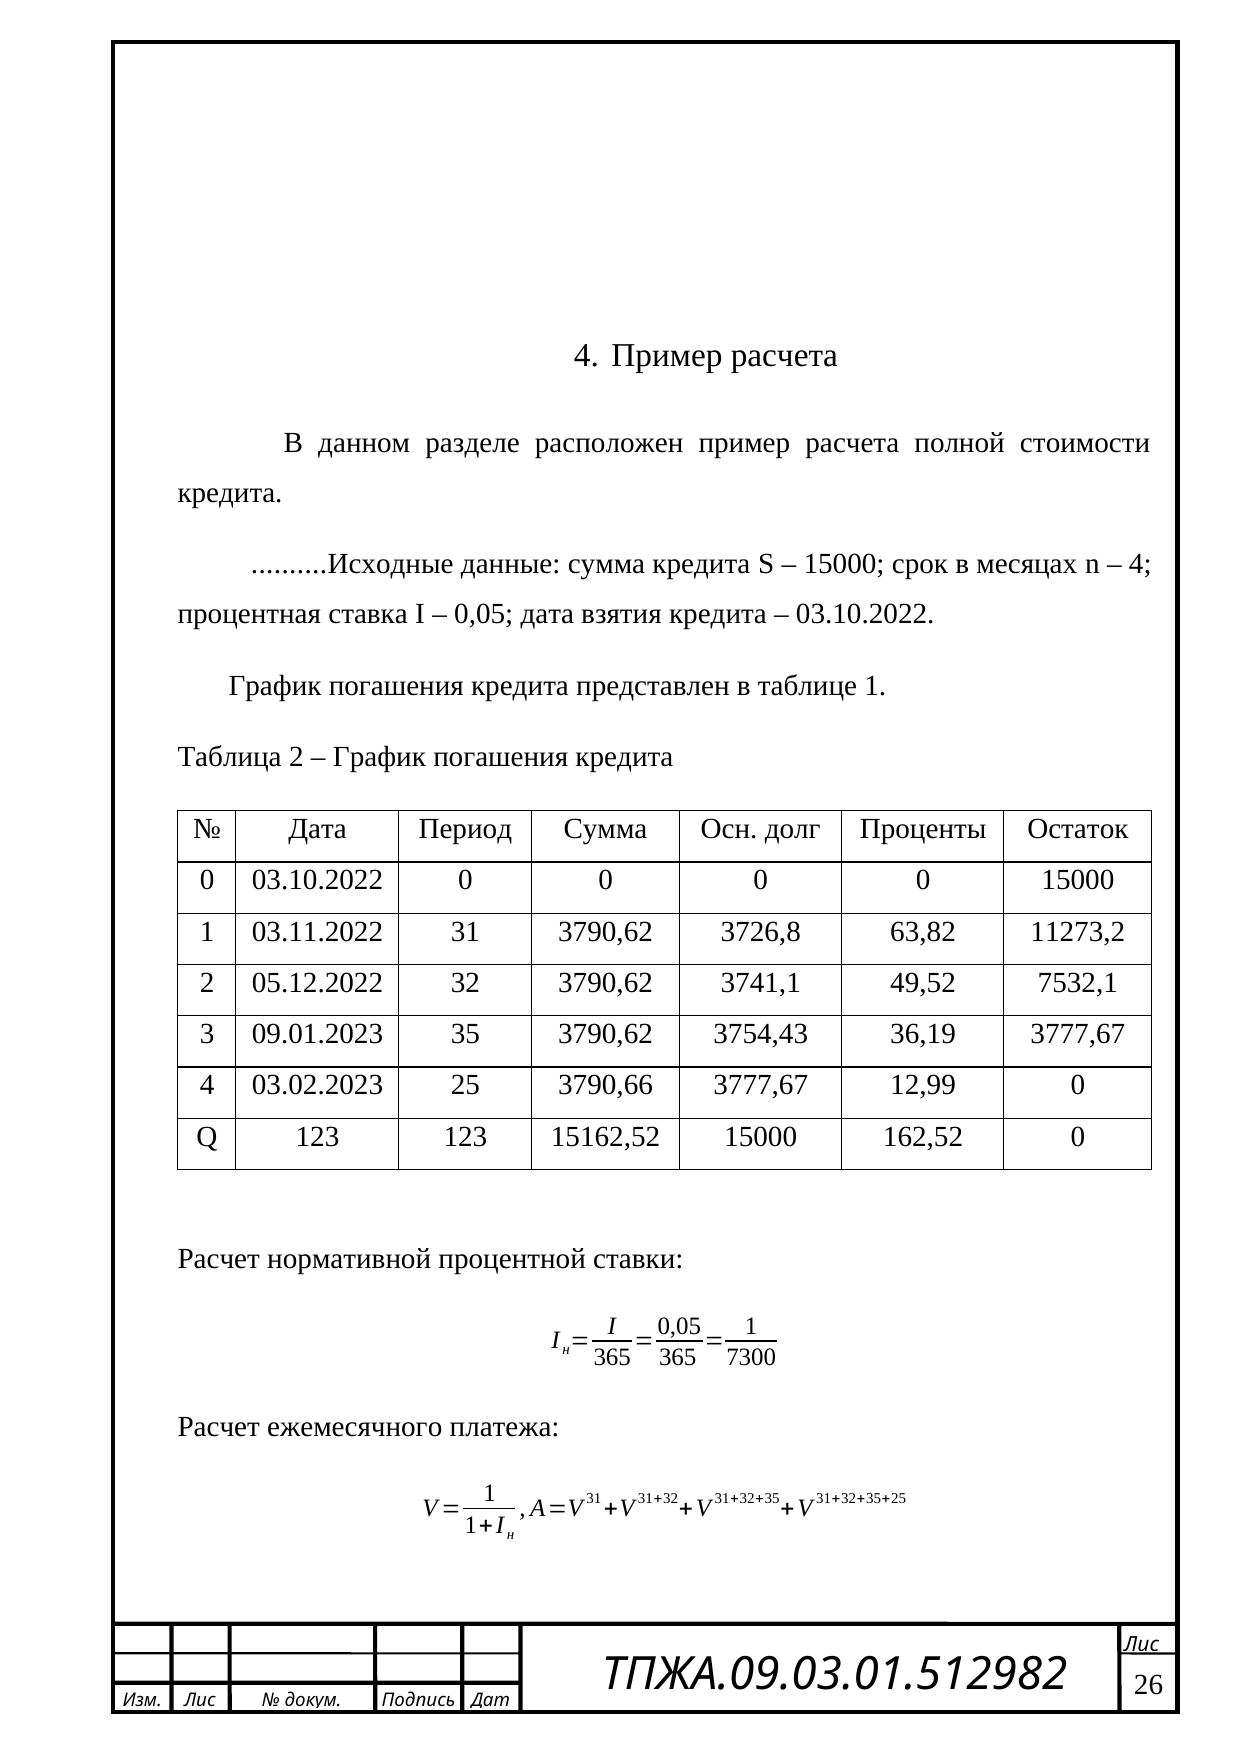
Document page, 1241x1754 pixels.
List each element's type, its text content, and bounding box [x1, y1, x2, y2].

table_cell 32 [399, 965, 531, 1015]
table_header Сумма [532, 811, 679, 861]
table_cell 3777,67 [680, 1068, 841, 1118]
text Таблица 2 – График погашения кредита [177, 739, 1152, 772]
table_cell 0 [178, 863, 235, 913]
table_cell 0 [1004, 1119, 1151, 1169]
table_header № [178, 811, 235, 861]
table_header Остаток [1004, 811, 1151, 861]
table_cell 12,99 [842, 1068, 1003, 1118]
table_cell 3790,62 [532, 914, 679, 964]
table_cell 03.10.2022 [236, 863, 398, 913]
table_header Период [399, 811, 531, 861]
table_cell 31 [399, 914, 531, 964]
table_cell 36,19 [842, 1016, 1003, 1066]
table_cell 09.01.2023 [236, 1016, 398, 1066]
table_cell 11273,2 [1004, 914, 1151, 964]
table_cell 3790,62 [532, 965, 679, 1015]
table_header Дата [236, 811, 398, 861]
text Расчет ежемесячного платежа: [177, 1409, 1152, 1442]
table_cell 3741,1 [680, 965, 841, 1015]
table_cell 3 [178, 1016, 235, 1066]
text В данном разделе расположен пример расчета полной стоимости кредита. [177, 425, 1152, 509]
table_cell 162,52 [842, 1119, 1003, 1169]
table_header Проценты [842, 811, 1003, 861]
table_cell 3777,67 [1004, 1016, 1151, 1066]
table_cell 15000 [680, 1119, 841, 1169]
list Пример расчета [260, 336, 1152, 374]
table_header Осн. долг [680, 811, 841, 861]
table_cell 0 [1004, 1068, 1151, 1118]
table_cell Q [178, 1119, 235, 1169]
table_cell 123 [399, 1119, 531, 1169]
table_cell 0 [532, 863, 679, 913]
table_cell 123 [236, 1119, 398, 1169]
table_cell 3790,66 [532, 1068, 679, 1118]
text График погашения кредита представлен в таблице 1. [177, 668, 1152, 701]
table_cell 0 [842, 863, 1003, 913]
table_cell 49,52 [842, 965, 1003, 1015]
table_cell 03.02.2023 [236, 1068, 398, 1118]
table_cell 15000 [1004, 863, 1151, 913]
table_cell 25 [399, 1068, 531, 1118]
table_cell 2 [178, 965, 235, 1015]
text Исходные данные: сумма кредита S – 15000; срок в месяцах n – 4; процентная ставка I – 0,05; дата взятия кредита – 03.10.2022. [177, 546, 1152, 630]
table_cell 35 [399, 1016, 531, 1066]
table_cell 3790,62 [532, 1016, 679, 1066]
table_cell 3754,43 [680, 1016, 841, 1066]
table_cell 1 [178, 914, 235, 964]
table_cell 3726,8 [680, 914, 841, 964]
table_cell 4 [178, 1068, 235, 1118]
table_cell 0 [399, 863, 531, 913]
table_cell 63,82 [842, 914, 1003, 964]
table_cell 0 [680, 863, 841, 913]
table_cell 7532,1 [1004, 965, 1151, 1015]
text Расчет нормативной процентной ставки: [177, 1241, 1152, 1274]
table_cell 15162,52 [532, 1119, 679, 1169]
table_cell 05.12.2022 [236, 965, 398, 1015]
table_cell 03.11.2022 [236, 914, 398, 964]
